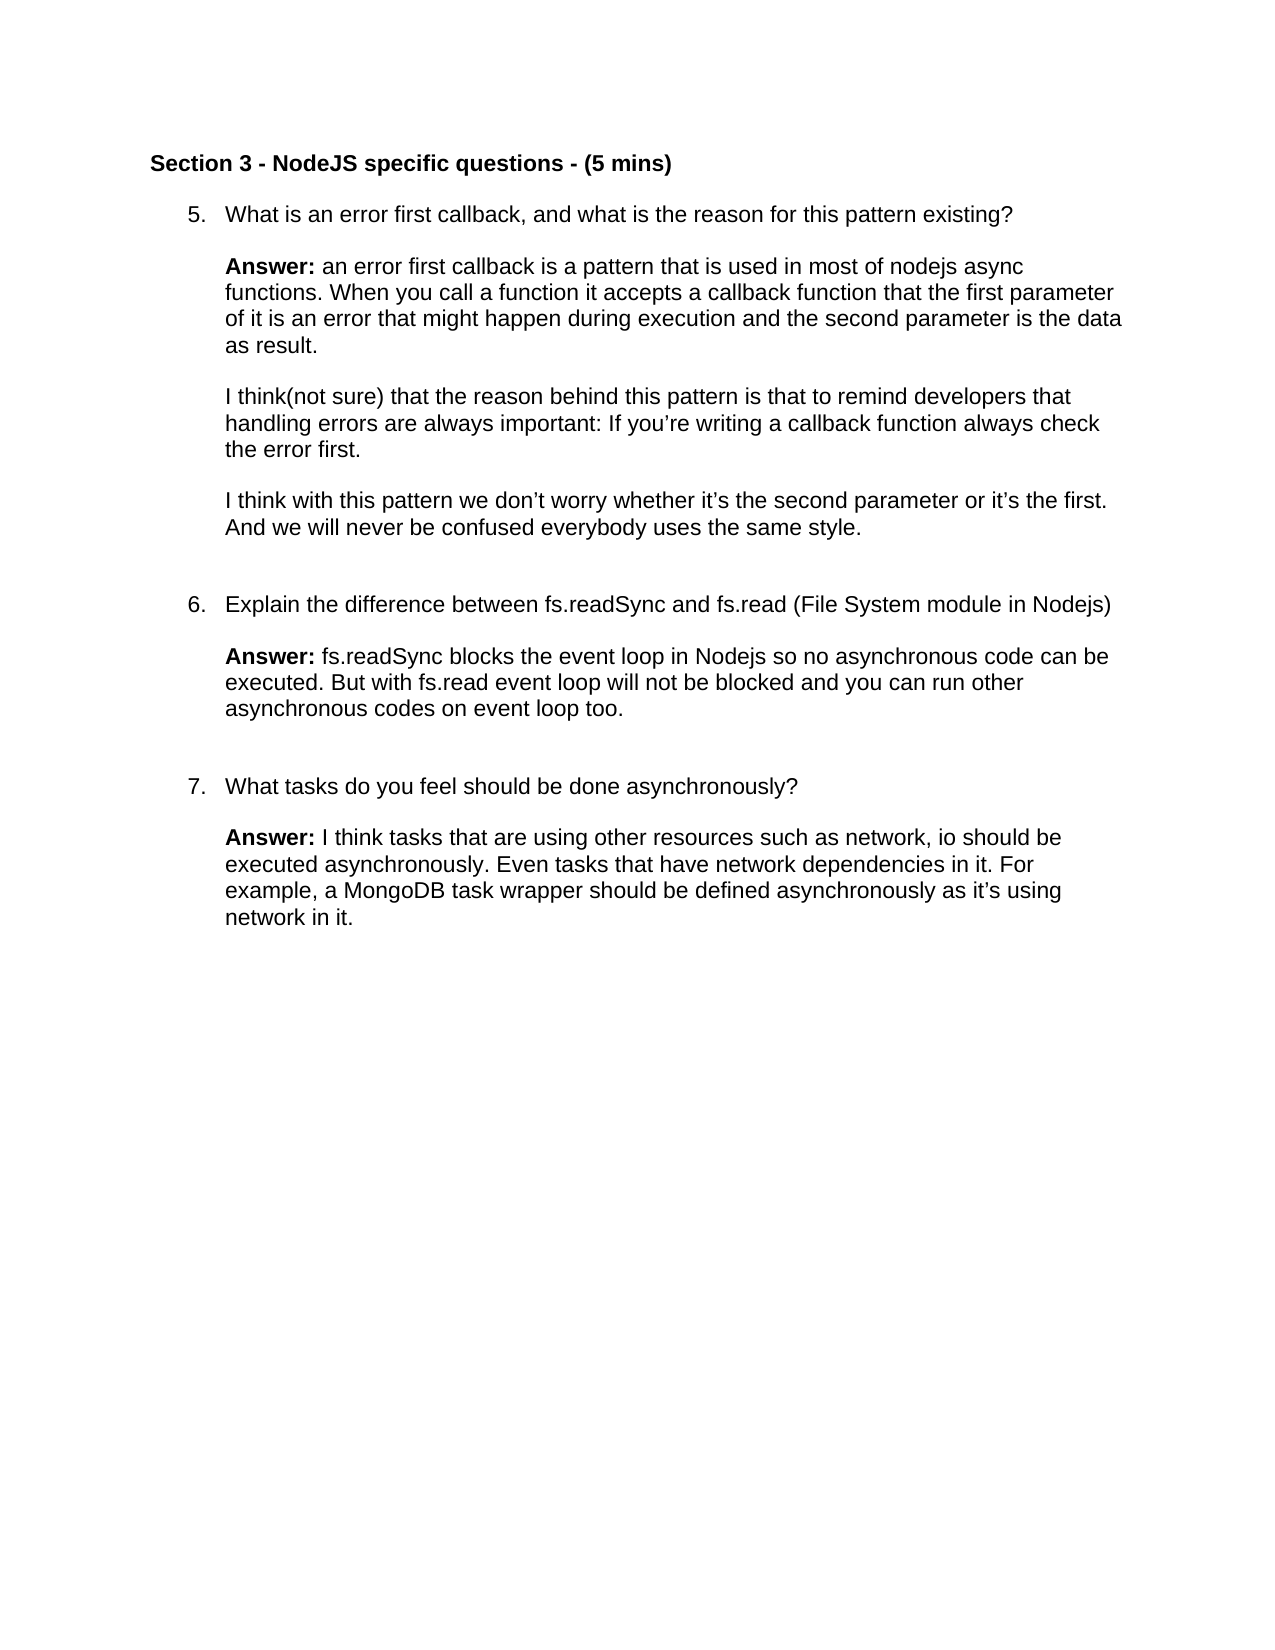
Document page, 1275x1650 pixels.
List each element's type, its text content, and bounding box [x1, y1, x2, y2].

text I think(not sure) that the reason behind this pattern is that to remind developers that handling errors are always important: If you’re writing a callback function always check the error first. [225, 383, 1125, 462]
text Answer: I think tasks that are using other resources such as network, io should be executed asynchronously. Even tasks that have network dependencies in it. For example, a MongoDB task wrapper should be defined asynchronously as it’s using network in it. [225, 824, 1125, 956]
list Explain the difference between fs.readSync and fs.read (File System module in Nodejs) [187, 591, 1125, 618]
text Section 3 - NodeJS specific questions - (5 mins) [150, 150, 1125, 176]
list What is an error first callback, and what is the reason for this pattern existing? [187, 201, 1125, 228]
list What tasks do you feel should be done asynchronously? [187, 773, 1125, 799]
text I think with this pattern we don’t worry whether it’s the second parameter or it’s the first. And we will never be confused everybody uses the same style. [225, 487, 1125, 566]
text Answer: an error first callback is a pattern that is used in most of nodejs async functions. When you call a function it accepts a callback function that the first parameter of it is an error that might happen during execution and the second parameter is the data as result. [225, 253, 1125, 358]
text Answer: fs.readSync blocks the event loop in Nodejs so no asynchronous code can be executed. But with fs.read event loop will not be blocked and you can run other asynchronous codes on event loop too. [225, 643, 1125, 748]
